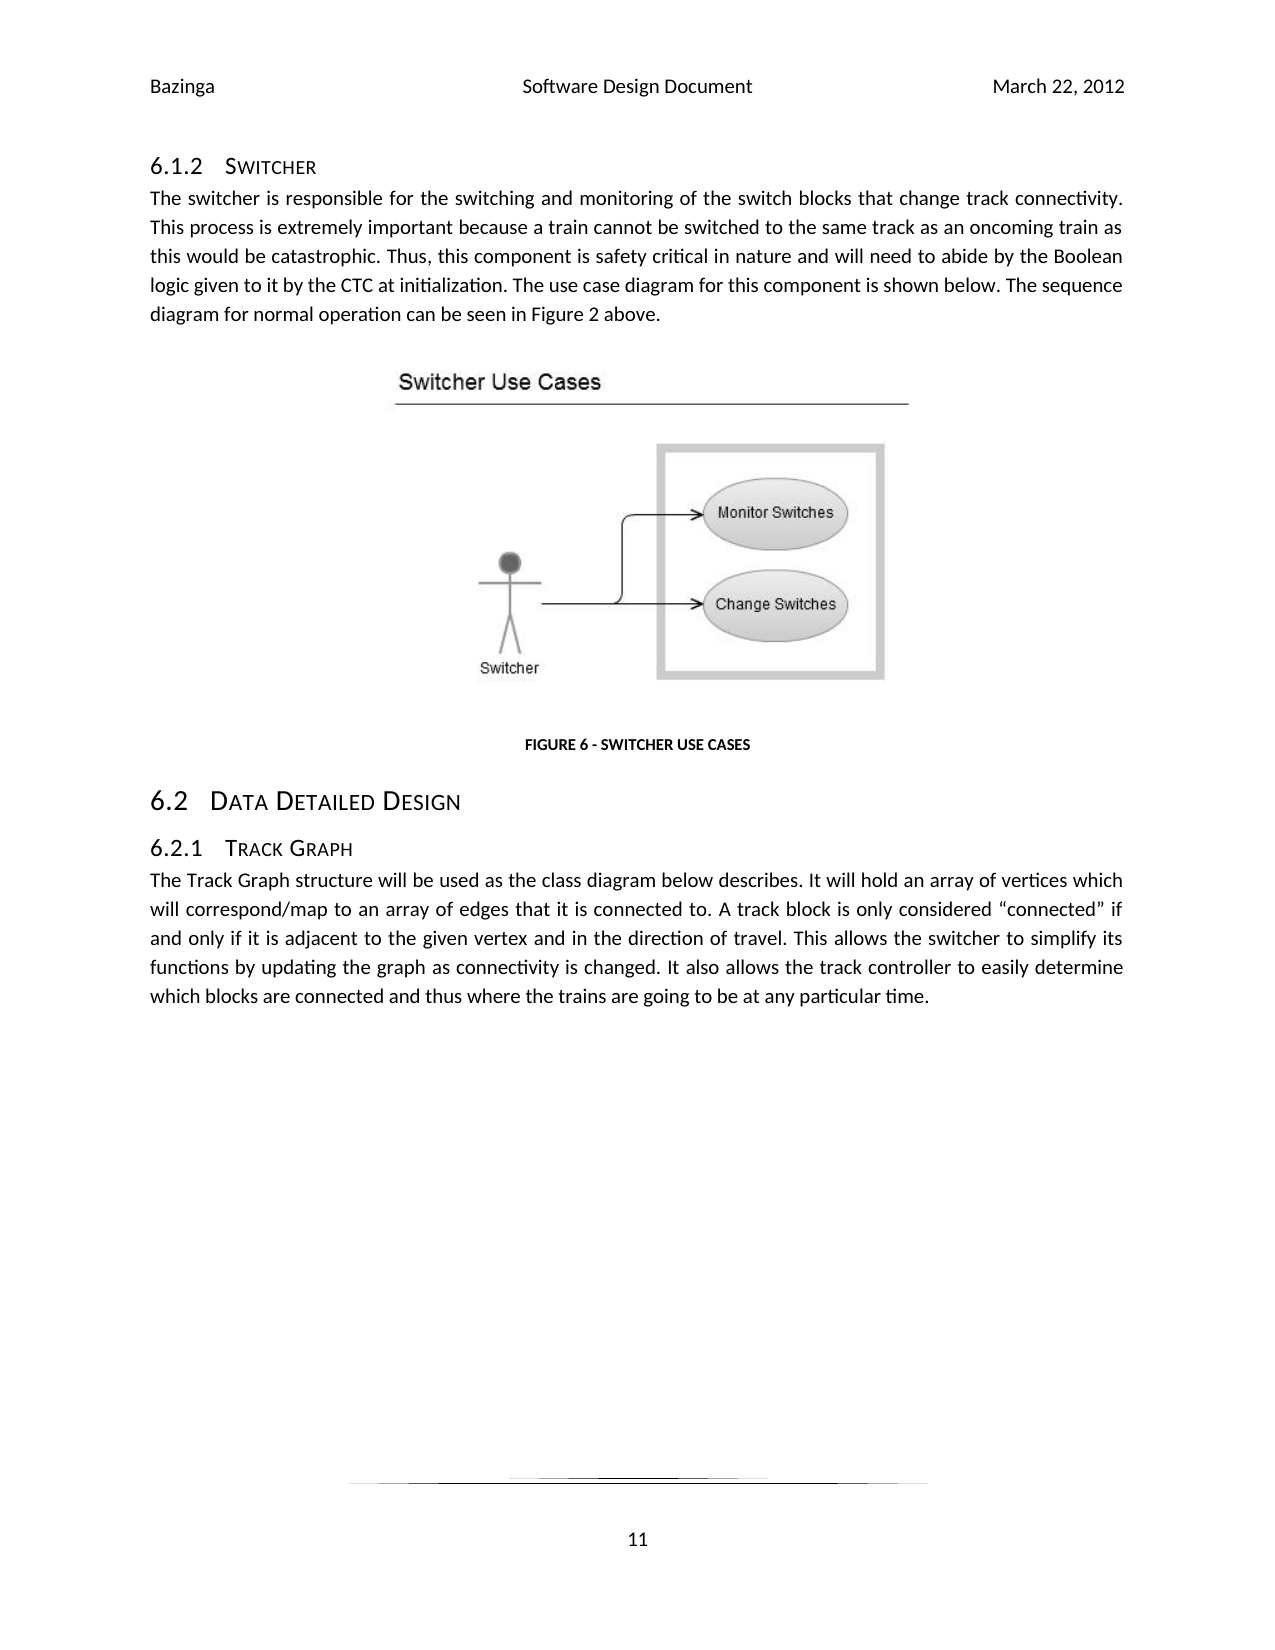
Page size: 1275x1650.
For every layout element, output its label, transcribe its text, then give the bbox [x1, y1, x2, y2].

subtitle Switcher [150, 150, 1125, 181]
text The Track Graph structure will be used as the class diagram below describes. It will hold an array of vertices which will correspond/map to an array of edges that it is connected to. A track block is only considered “connected” if and only if it is adjacent to the given vertex and in the direction of travel. This allows the switcher to simplify its functions by updating the graph as connectivity is changed. It also allows the track controller to easily determine which blocks are connected and thus where the trains are going to be at any particular time. [150, 867, 1125, 1009]
subtitle Track Graph [150, 832, 1125, 862]
subtitle Data Detailed Design [150, 782, 1125, 818]
picture [366, 351, 909, 710]
text The switcher is responsible for the switching and monitoring of the switch blocks that change track connectivity. This process is extremely important because a train cannot be switched to the same track as an oncoming train as this would be catastrophic. Thus, this component is safety critical in nature and will need to abide by the Boolean logic given to it by the CTC at initialization. The use case diagram for this component is shown below. The sequence diagram for normal operation can be seen in Figure 2 above. [150, 185, 1125, 327]
